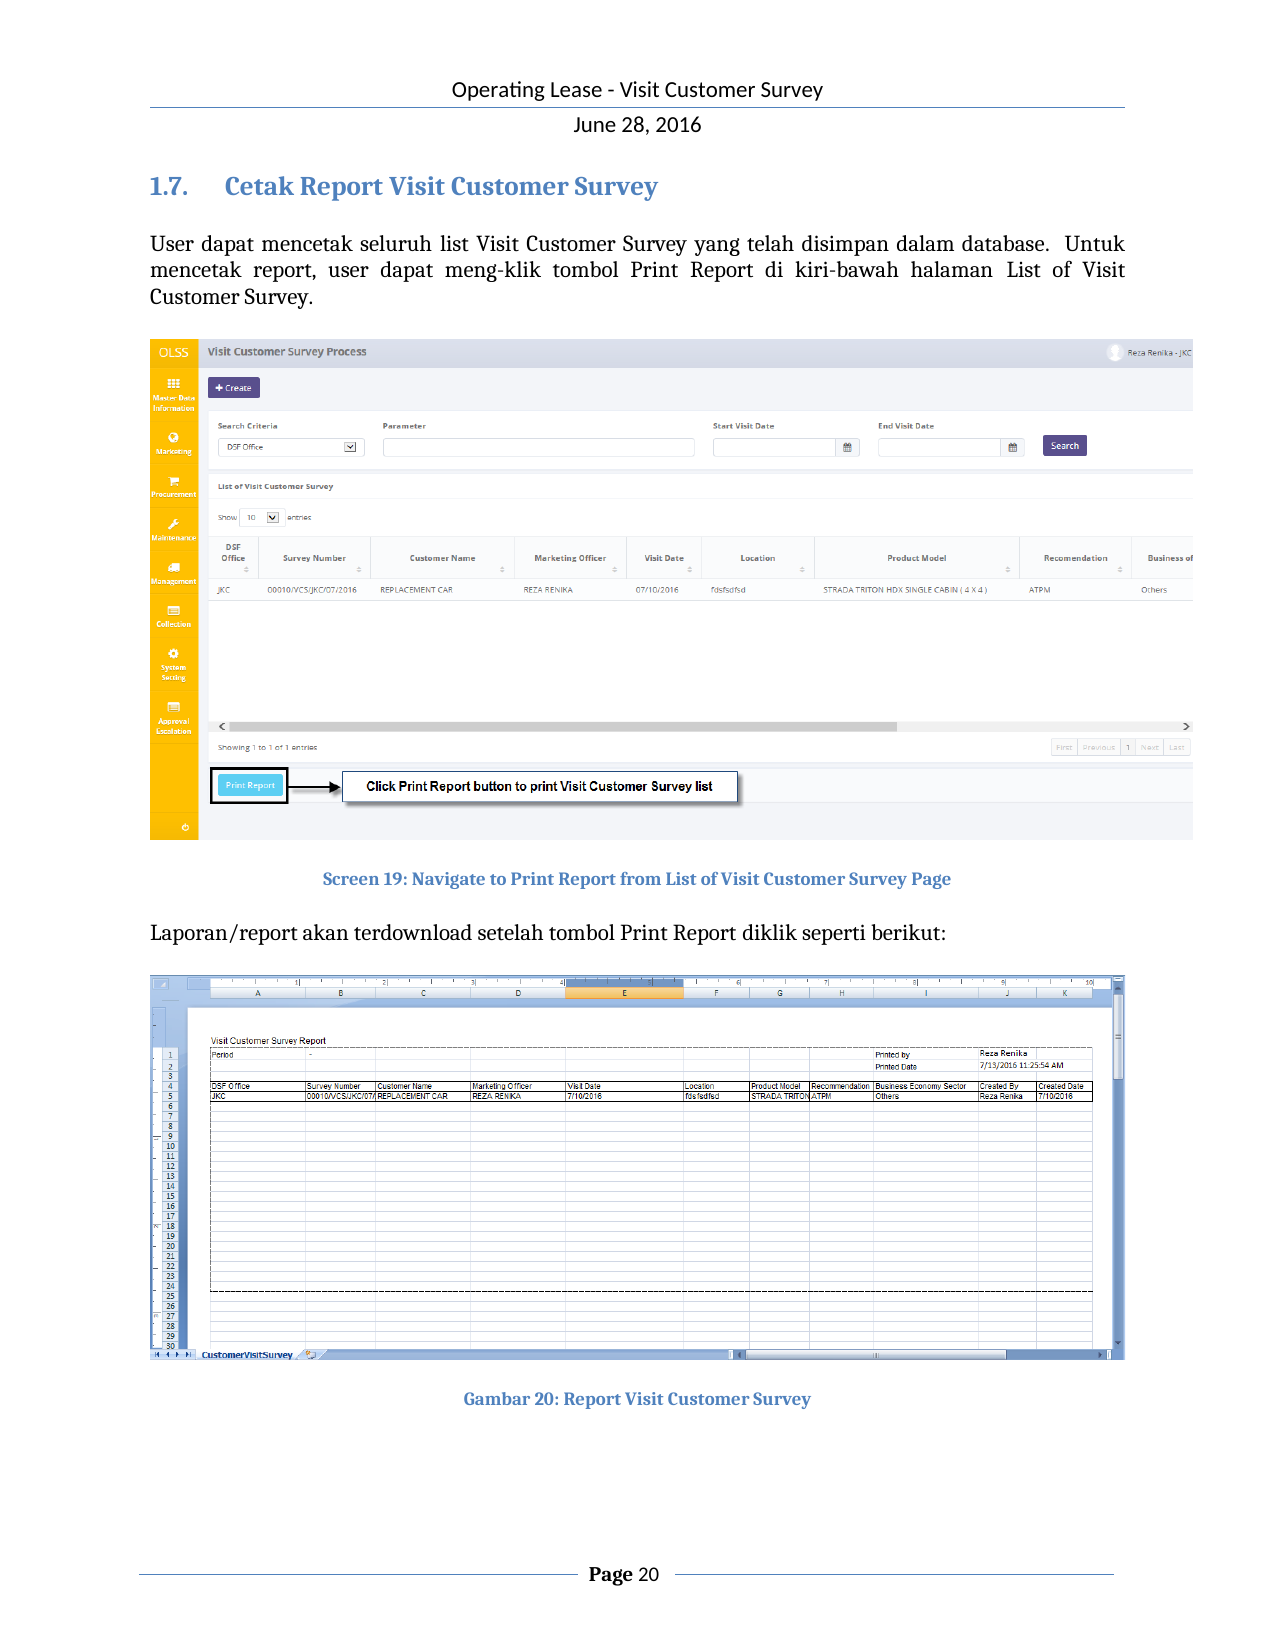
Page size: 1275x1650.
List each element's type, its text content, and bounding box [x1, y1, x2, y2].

picture [150, 975, 1125, 1360]
text Laporan/report akan terdownload setelah tombol Print Report diklik seperti berikut: [150, 919, 1125, 946]
subtitle Cetak Report Visit Customer Survey [150, 171, 1125, 202]
text User dapat mencetak seluruh list Visit Customer Survey yang telah disimpan dalam database. Untuk mencetak report, user dapat meng-klik tombol Print Report di kiri-bawah halaman List of Visit Customer Survey. [150, 231, 1125, 310]
text Gambar 20: Report Visit Customer Survey [150, 1389, 1125, 1410]
text Screen 19: Navigate to Print Report from List of Visit Customer Survey Page [150, 869, 1125, 890]
picture [150, 339, 1193, 840]
